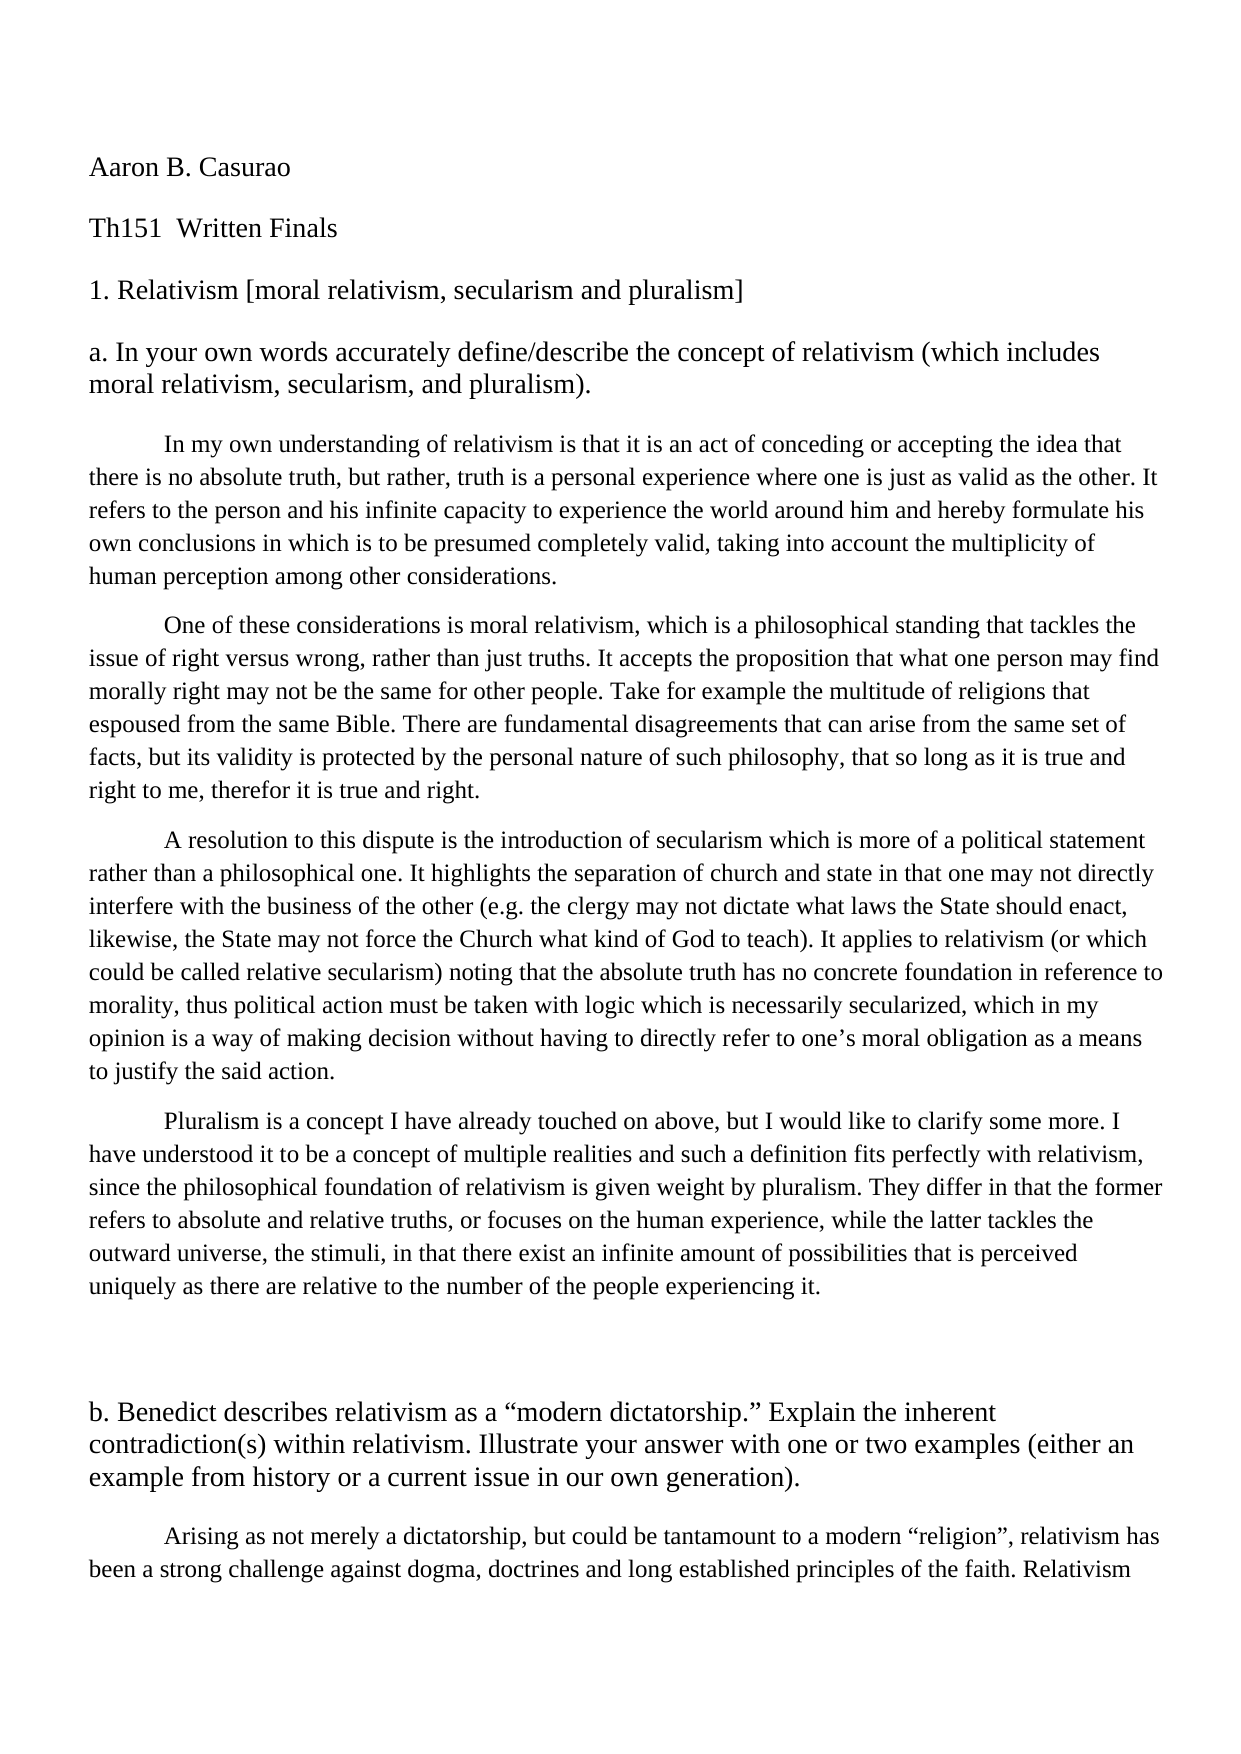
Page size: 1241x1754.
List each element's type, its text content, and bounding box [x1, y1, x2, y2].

text Aaron B. Casurao [89, 150, 1167, 182]
text Pluralism is a concept I have already touched on above, but I would like to clarify some more. I have understood it to be a concept of multiple realities and such a definition fits perfectly with relativism, since the philosophical foundation of relativism is given weight by pluralism. They differ in that the former refers to absolute and relative truths, or focuses on the human experience, while the latter tackles the outward universe, the stimuli, in that there exist an infinite amount of possibilities that is perceived uniquely as there are relative to the number of the people experiencing it. [89, 1106, 1167, 1300]
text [89, 1521, 1167, 1583]
text One of these considerations is moral relativism, which is a philosophical standing that tackles the issue of right versus wrong, rather than just truths. It accepts the proposition that what one person may find morally right may not be the same for other people. Take for example the multitude of religions that espoused from the same Bible. There are fundamental disagreements that can arise from the same set of facts, but its validity is protected by the personal nature of such philosophy, that so long as it is true and right to me, therefor it is true and right. [89, 610, 1167, 804]
text A resolution to this dispute is the introduction of secularism which is more of a political statement rather than a philosophical one. It highlights the separation of church and state in that one may not directly interfere with the business of the other (e.g. the clergy may not dictate what laws the State should enact, likewise, the State may not force the Church what kind of God to teach). It applies to relativism (or which could be called relative secularism) noting that the absolute truth has no concrete foundation in reference to morality, thus political action must be taken with logic which is necessarily secularized, which in my opinion is a way of making decision without having to directly refer to one’s moral obligation as a means to justify the said action. [89, 825, 1167, 1085]
text 1. Relativism [moral relativism, secularism and pluralism] [89, 273, 1167, 306]
text In my own understanding of relativism is that it is an act of conceding or accepting the idea that there is no absolute truth, but rather, truth is a personal experience where one is just as valid as the other. It refers to the person and his infinite capacity to experience the world around him and hereby formulate his own conclusions in which is to be presumed completely valid, taking into account the multiplicity of human perception among other considerations. [89, 429, 1167, 589]
text Th151 Written Finals [89, 212, 1167, 244]
text b. Benedict describes relativism as a “modern dictatorship.” Explain the inherent contradiction(s) within relativism. Illustrate your answer with one or two examples (either an example from history or a current issue in our own generation). [89, 1395, 1167, 1492]
text a. In your own words accurately define/describe the concept of relativism (which includes moral relativism, secularism, and pluralism). [89, 335, 1167, 399]
